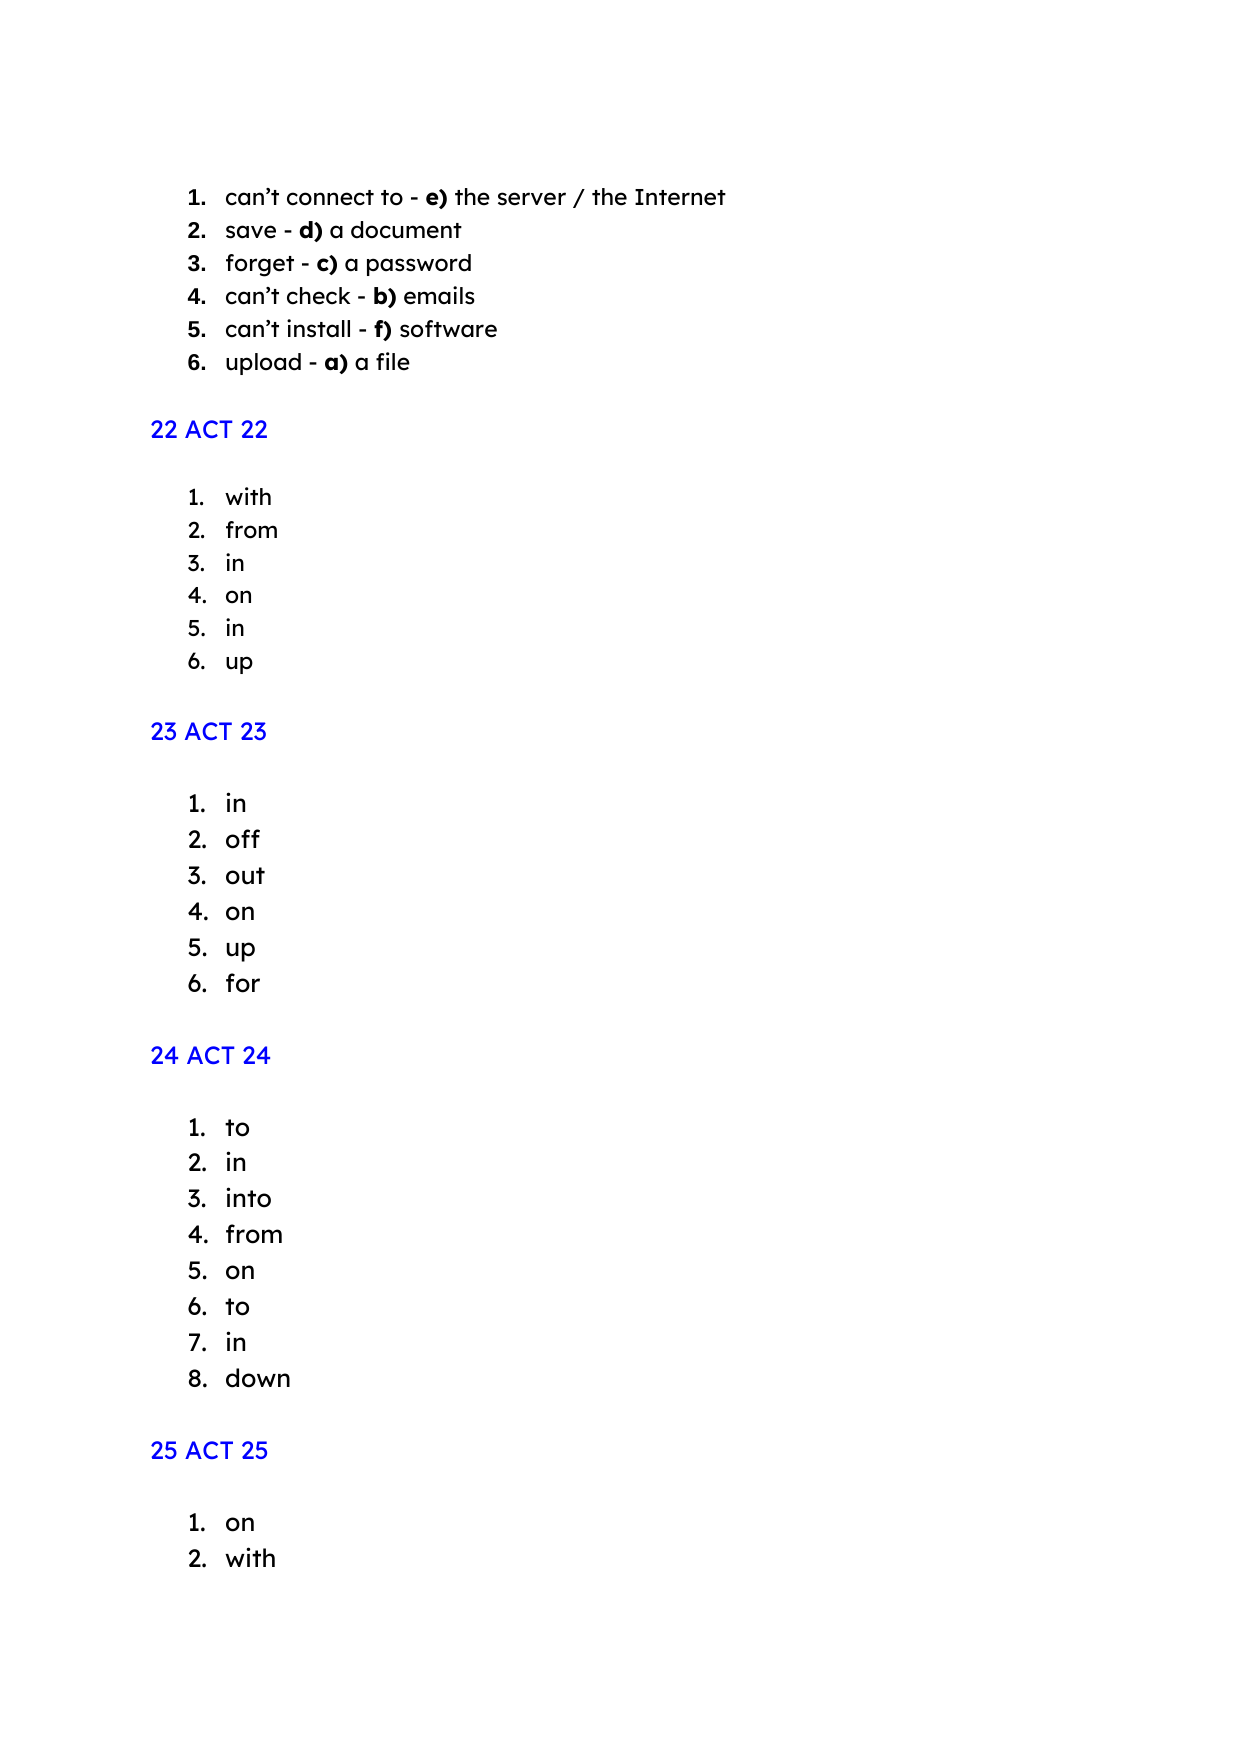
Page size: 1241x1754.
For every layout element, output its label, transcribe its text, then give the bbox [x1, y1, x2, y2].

list in [187, 614, 1090, 642]
list with [187, 1542, 1090, 1573]
list on [187, 1506, 1090, 1537]
list in [187, 1327, 1090, 1358]
list with [187, 482, 1090, 511]
text 22 ACT 22 [150, 413, 1090, 444]
list in [187, 1147, 1090, 1178]
list upload - a) a file [187, 347, 1090, 376]
list can’t install - f) software [187, 314, 1090, 343]
list into [187, 1183, 1090, 1214]
list up [187, 931, 1090, 962]
list in [187, 787, 1090, 819]
list from [187, 1219, 1090, 1250]
list forget - c) a password [187, 249, 1090, 277]
list can’t check - b) emails [187, 282, 1090, 310]
list for [187, 967, 1090, 998]
list to [187, 1111, 1090, 1142]
list on [187, 895, 1090, 927]
list on [187, 1255, 1090, 1286]
list to [187, 1291, 1090, 1322]
list up [187, 647, 1090, 675]
list off [187, 823, 1090, 855]
text 25 ACT 25 [150, 1434, 1090, 1466]
list on [187, 581, 1090, 609]
list down [187, 1362, 1090, 1394]
list in [187, 548, 1090, 577]
list out [187, 859, 1090, 891]
text 23 ACT 23 [150, 716, 1090, 747]
list from [187, 515, 1090, 544]
list save - d) a document [187, 216, 1090, 244]
text 24 ACT 24 [150, 1039, 1090, 1070]
list can’t connect to - e) the server / the Internet [187, 183, 1090, 212]
